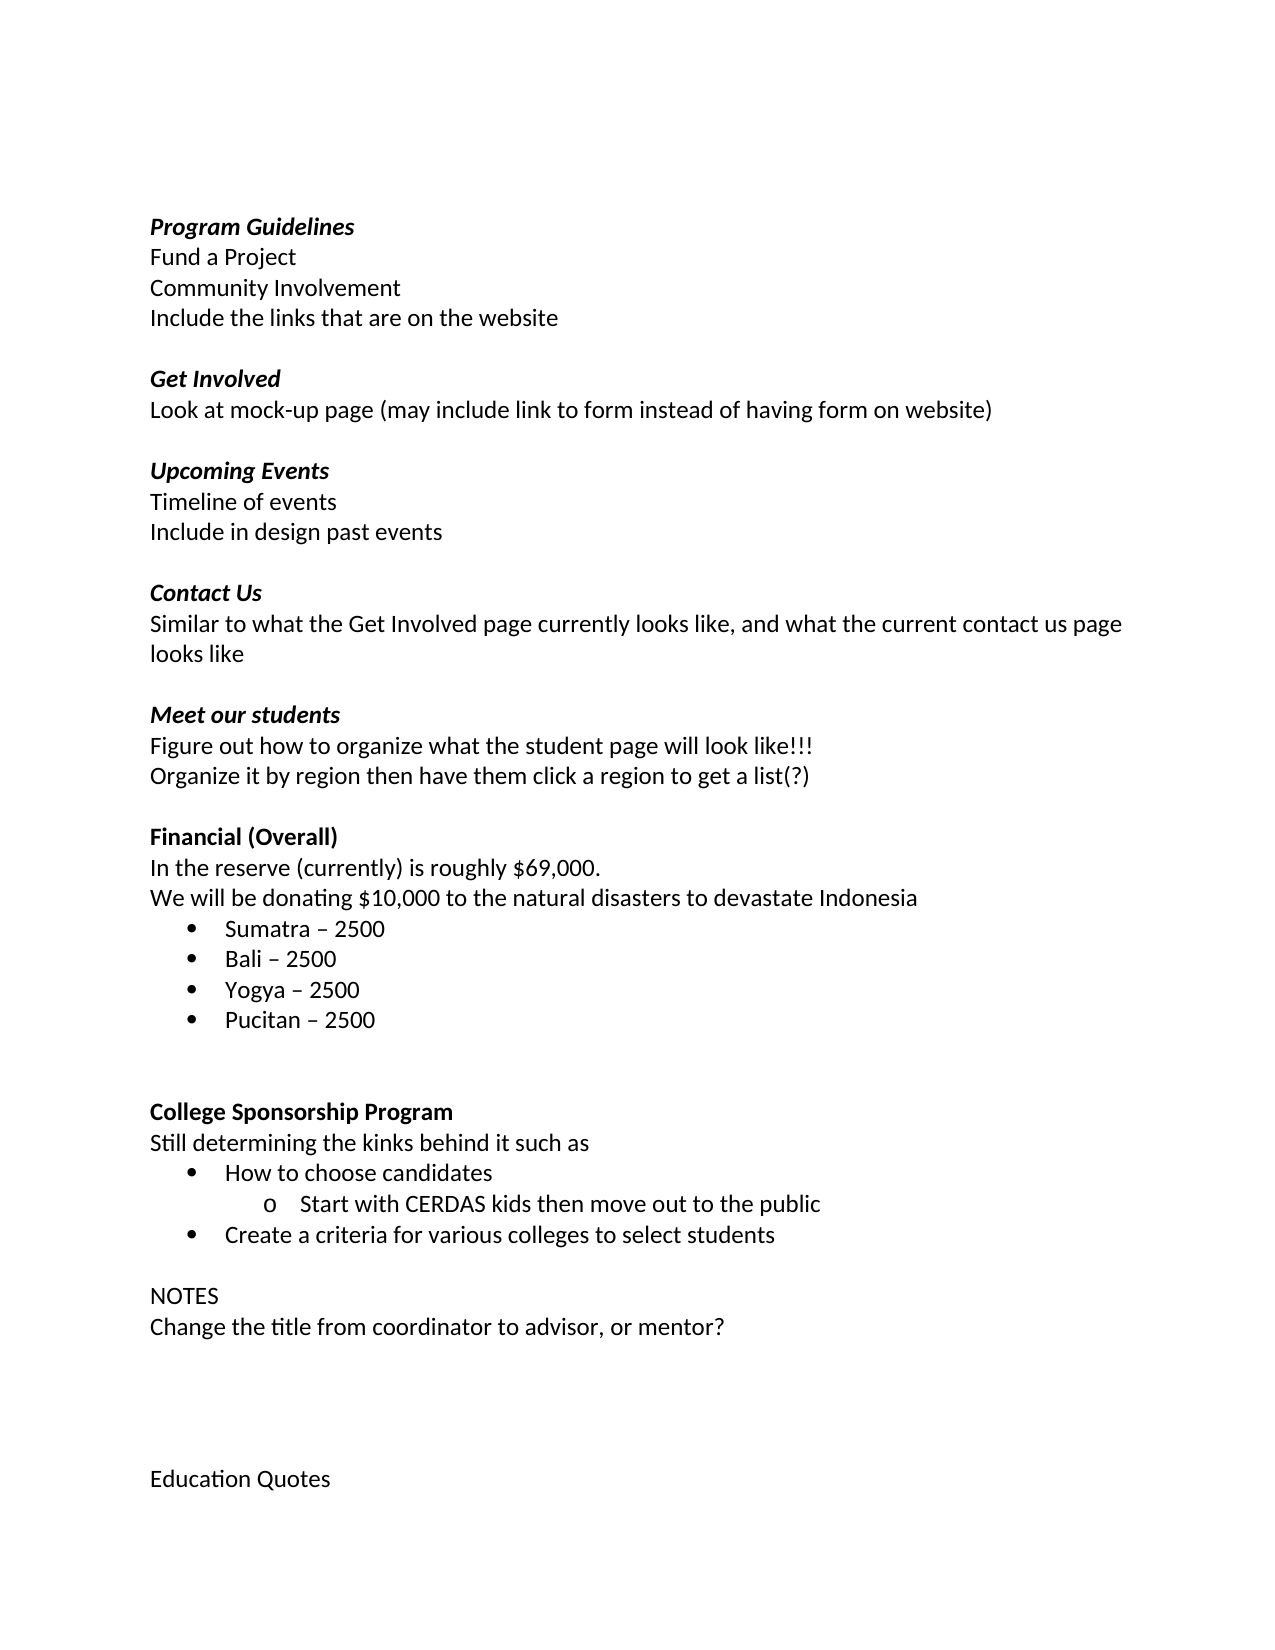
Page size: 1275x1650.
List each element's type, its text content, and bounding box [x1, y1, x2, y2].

list Yogya – 2500 [187, 974, 1125, 1004]
list Start with CERDAS kids then move out to the public [262, 1188, 1125, 1219]
text NOTES [150, 1281, 1125, 1311]
text Program Guidelines [150, 211, 1125, 242]
list Sumatra – 2500 [187, 913, 1125, 943]
list Pucitan – 2500 [187, 1004, 1125, 1035]
text Financial (Overall) [150, 821, 1125, 852]
text Get Involved [150, 364, 1125, 394]
text We will be donating $10,000 to the natural disasters to devastate Indonesia [150, 882, 1125, 913]
text Look at mock-up page (may include link to form instead of having form on website) [150, 394, 1125, 425]
text Include the links that are on the website [150, 303, 1125, 333]
text Timeline of events [150, 486, 1125, 516]
text College Sponsorship Program [150, 1096, 1125, 1127]
text Contact Us [150, 577, 1125, 608]
text Meet our students [150, 699, 1125, 730]
text Upcoming Events [150, 455, 1125, 486]
text Education Quotes [150, 1464, 1125, 1494]
text Organize it by region then have them click a region to get a list(?) [150, 760, 1125, 791]
text Similar to what the Get Involved page currently looks like, and what the current contact us page looks like [150, 608, 1125, 669]
text Still determining the kinks behind it such as [150, 1127, 1125, 1157]
text Figure out how to organize what the student page will look like!!! [150, 730, 1125, 760]
list How to choose candidates [187, 1157, 1125, 1188]
text Include in design past events [150, 516, 1125, 547]
text In the reserve (currently) is roughly $69,000. [150, 852, 1125, 882]
text Change the title from coordinator to advisor, or mentor? [150, 1311, 1125, 1342]
list Bali – 2500 [187, 943, 1125, 974]
text Community Involvement [150, 272, 1125, 303]
list Create a criteria for various colleges to select students [187, 1219, 1125, 1250]
text Fund a Project [150, 242, 1125, 272]
